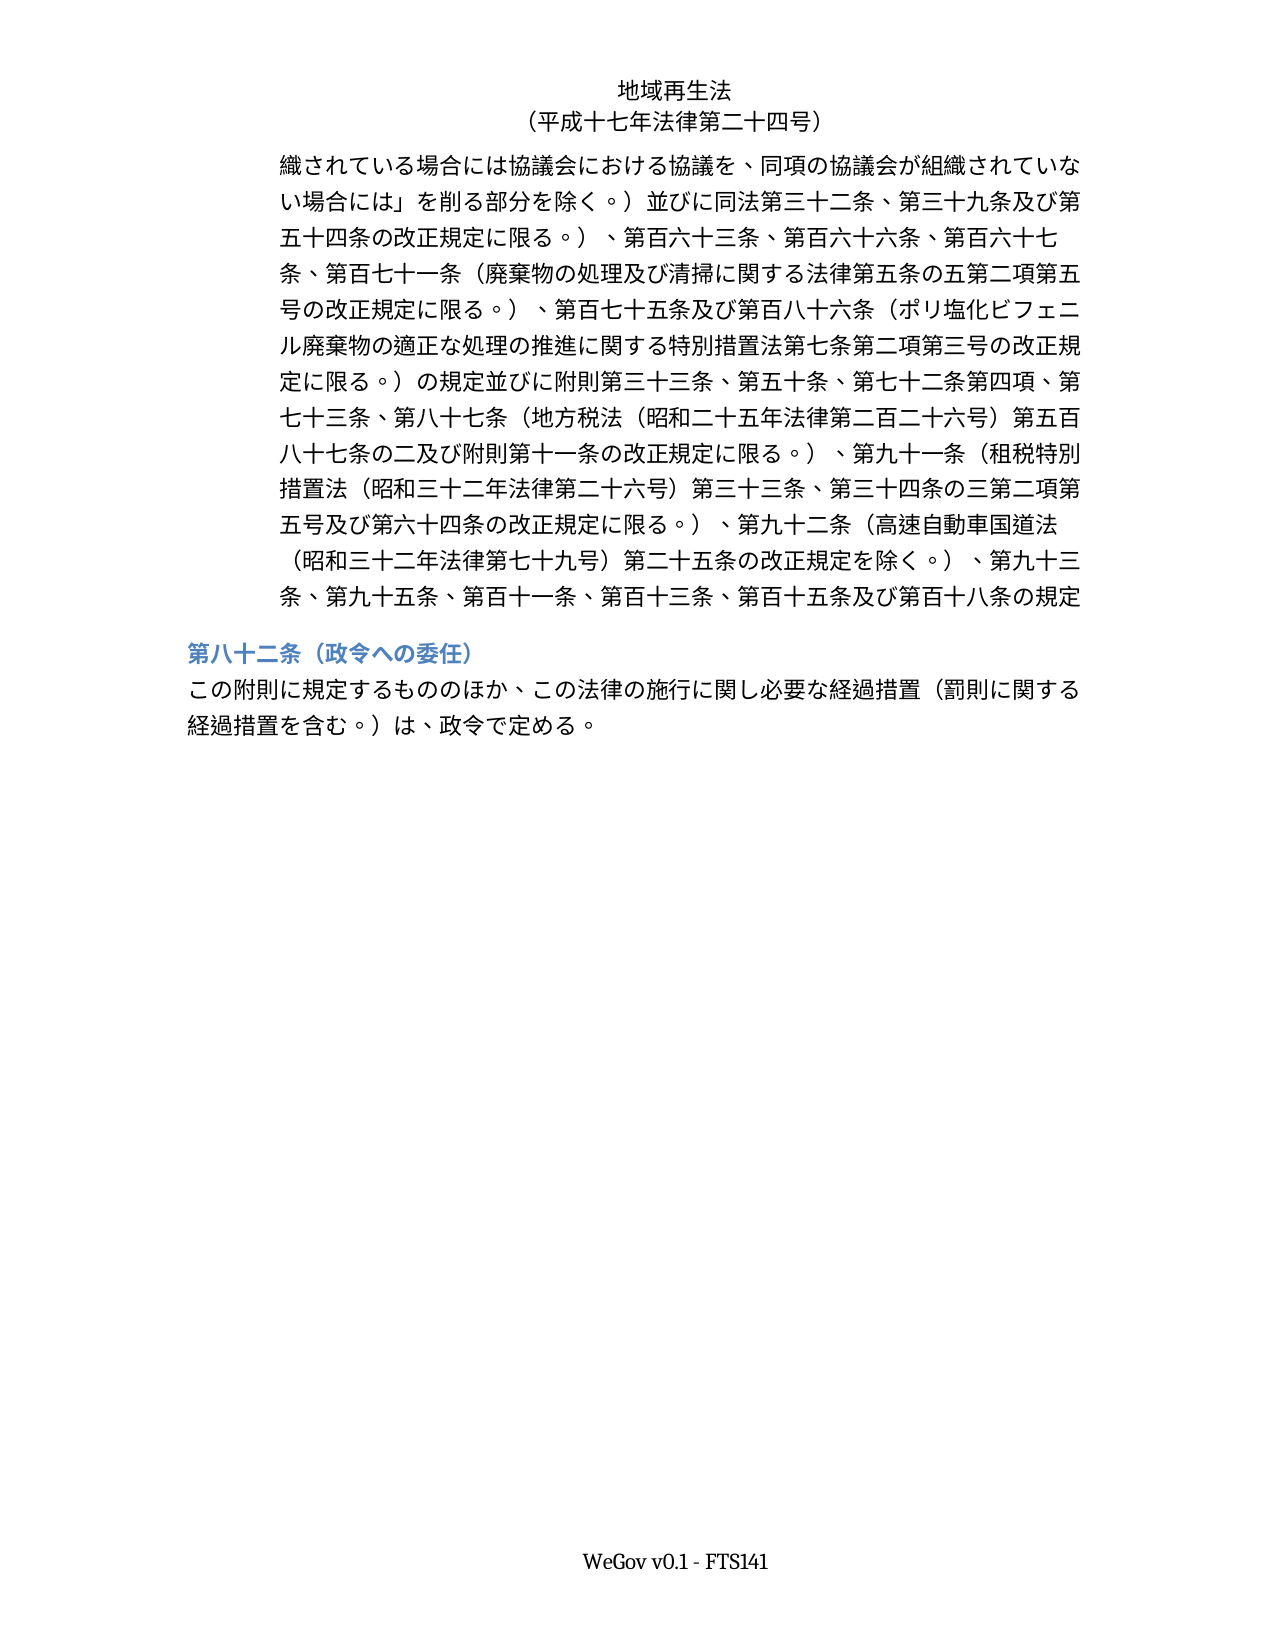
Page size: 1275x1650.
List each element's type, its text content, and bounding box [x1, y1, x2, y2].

text この附則に規定するもののほか、この法律の施行に関し必要な経過措置（罰則に関する経過措置を含む。）は、政令で定める。 [187, 674, 1087, 741]
subtitle 第八十二条（政令への委任） [187, 638, 1087, 669]
